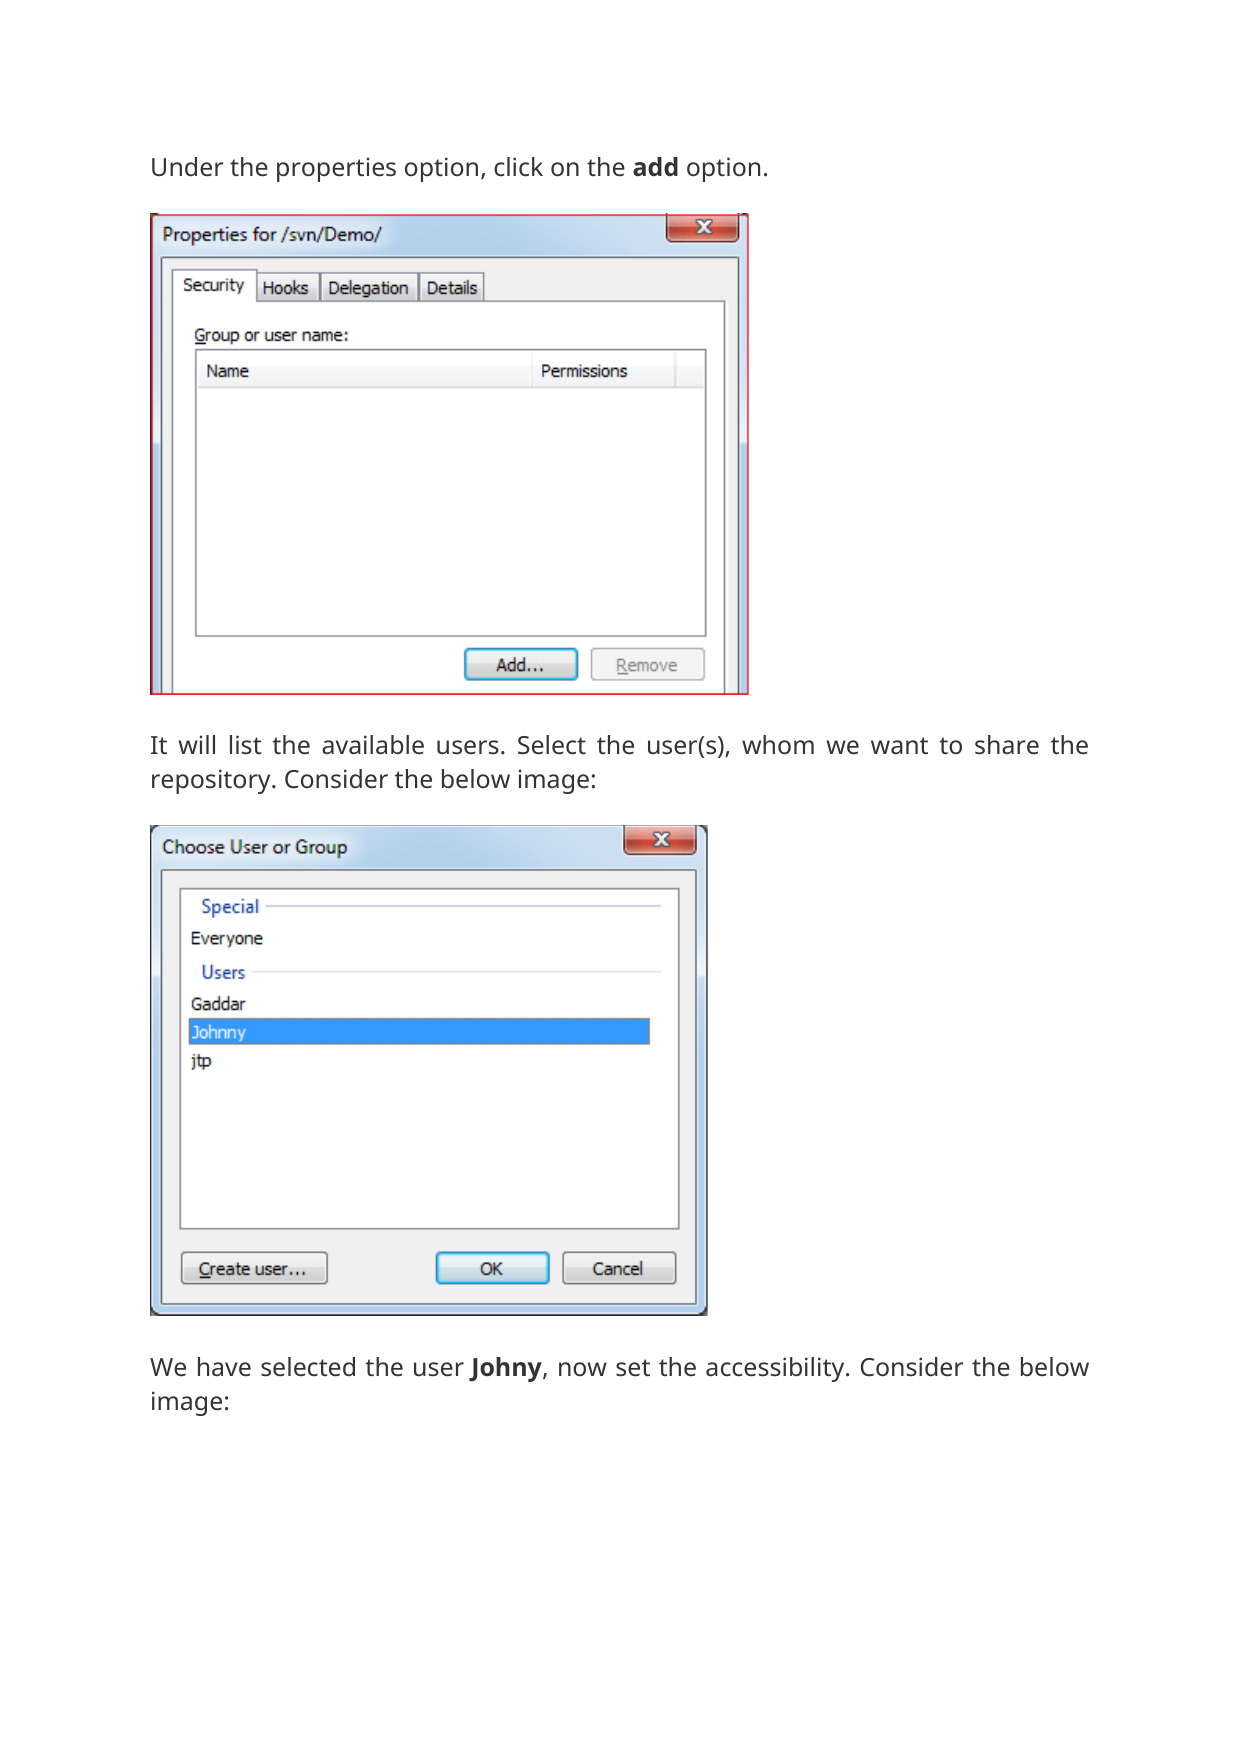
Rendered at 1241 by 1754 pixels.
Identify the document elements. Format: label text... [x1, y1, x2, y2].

text We have selected the user Johny, now set the accessibility. Consider the below image: [150, 1349, 1090, 1417]
picture [150, 213, 749, 695]
text It will list the available users. Select the user(s), whom we want to share the repository. Consider the below image: [150, 728, 1090, 796]
picture [150, 825, 708, 1316]
text Under the properties option, click on the add option. [150, 150, 1090, 184]
